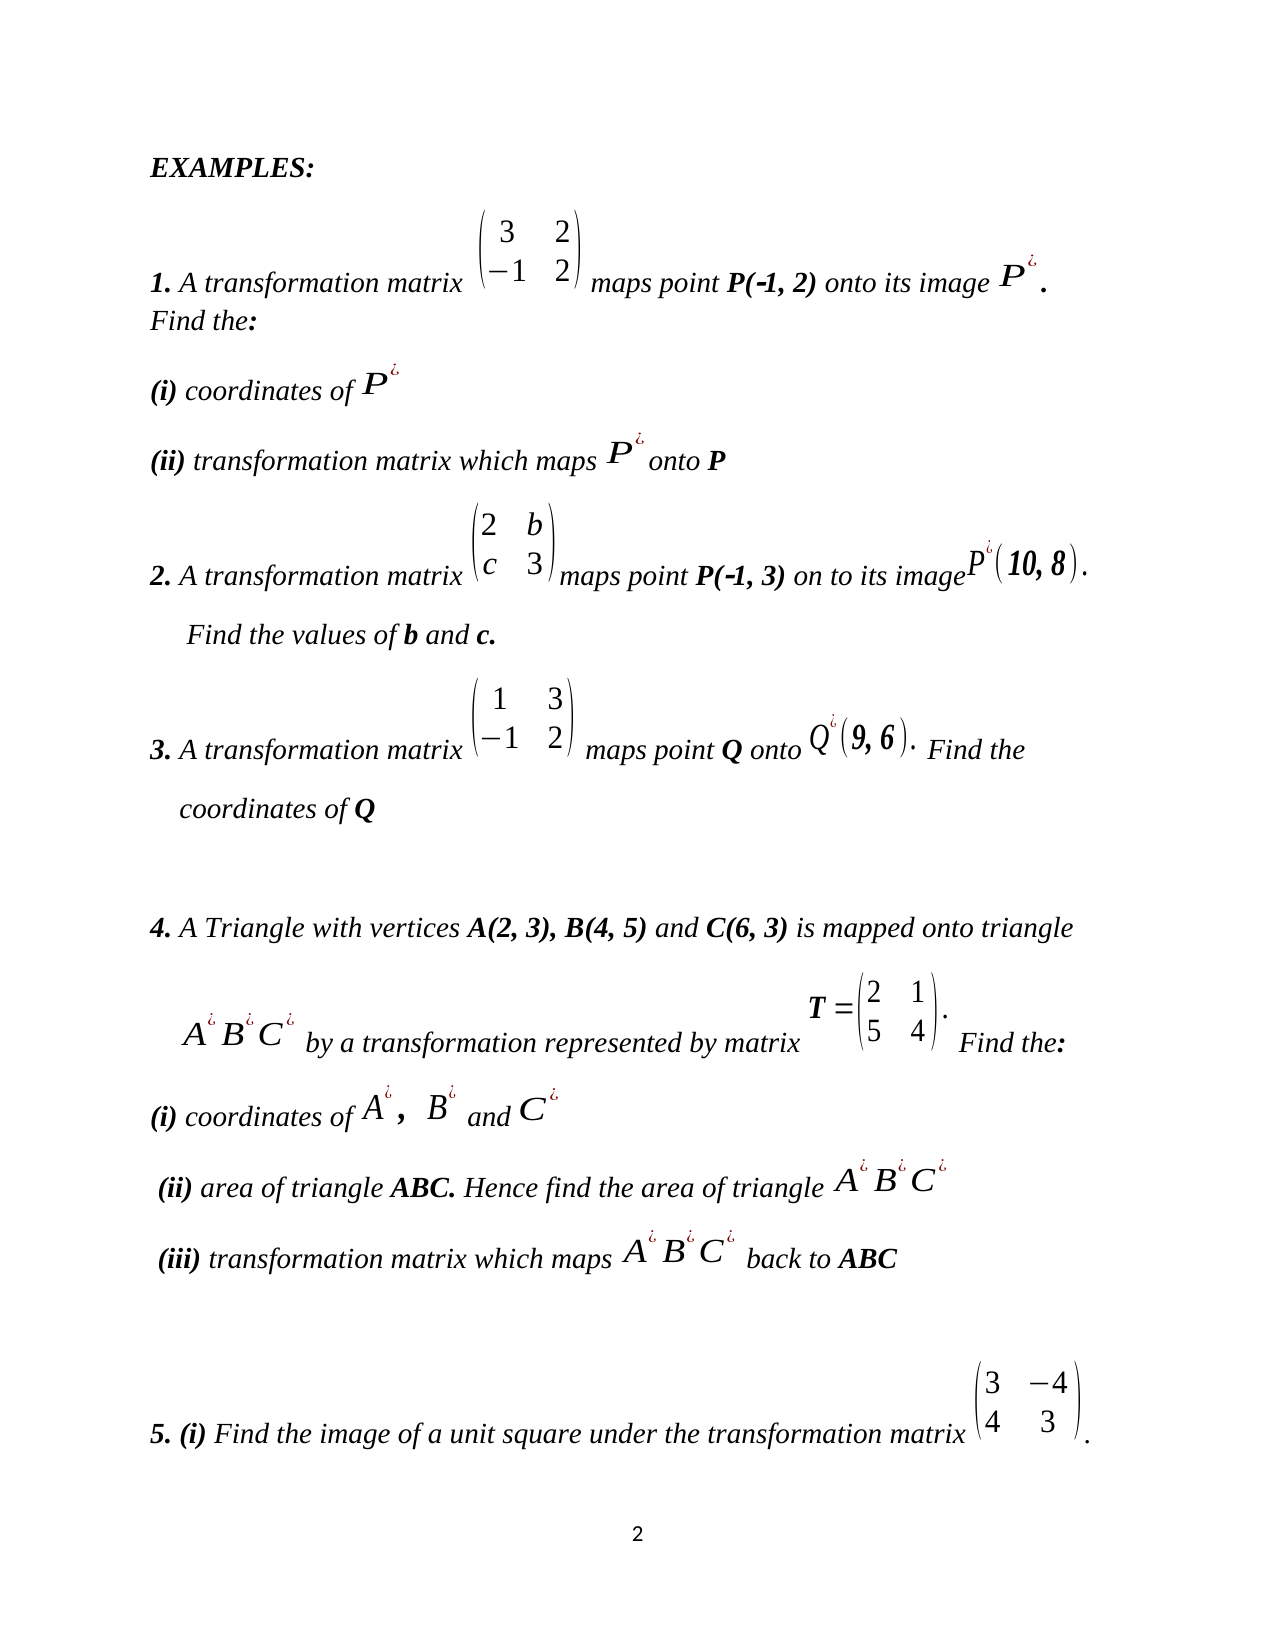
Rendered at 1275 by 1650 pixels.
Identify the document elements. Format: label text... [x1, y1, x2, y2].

text 2. A transformation matrix maps point P(1, 3) on to its image [150, 502, 1125, 591]
text (ii) area of triangle ABC. Hence find the area of triangle [150, 1159, 1125, 1204]
text 1. A transformation matrix maps point P(1, 2) onto its image . Find the: [150, 209, 1125, 337]
text by a transformation represented by matrix Find the: [150, 969, 1125, 1058]
text (i) coordinates of [150, 363, 1125, 407]
text coordinates of Q [150, 791, 1125, 825]
text 5. (i) Find the image of a unit square under the transformation matrix . [150, 1360, 1125, 1449]
text (iii) transformation matrix which maps back to ABC [150, 1230, 1125, 1275]
text (ii) transformation matrix which maps onto P [150, 432, 1125, 476]
text EXAMPLES: [150, 150, 1125, 183]
text Find the values of b and c. [150, 617, 1125, 651]
text 3. A transformation matrix maps point Q onto Find the [150, 676, 1125, 766]
text 4. A Triangle with vertices A(2, 3), B(4, 5) and C(6, 3) is mapped onto triangle [150, 910, 1125, 944]
text (i) coordinates of and [150, 1084, 1125, 1133]
